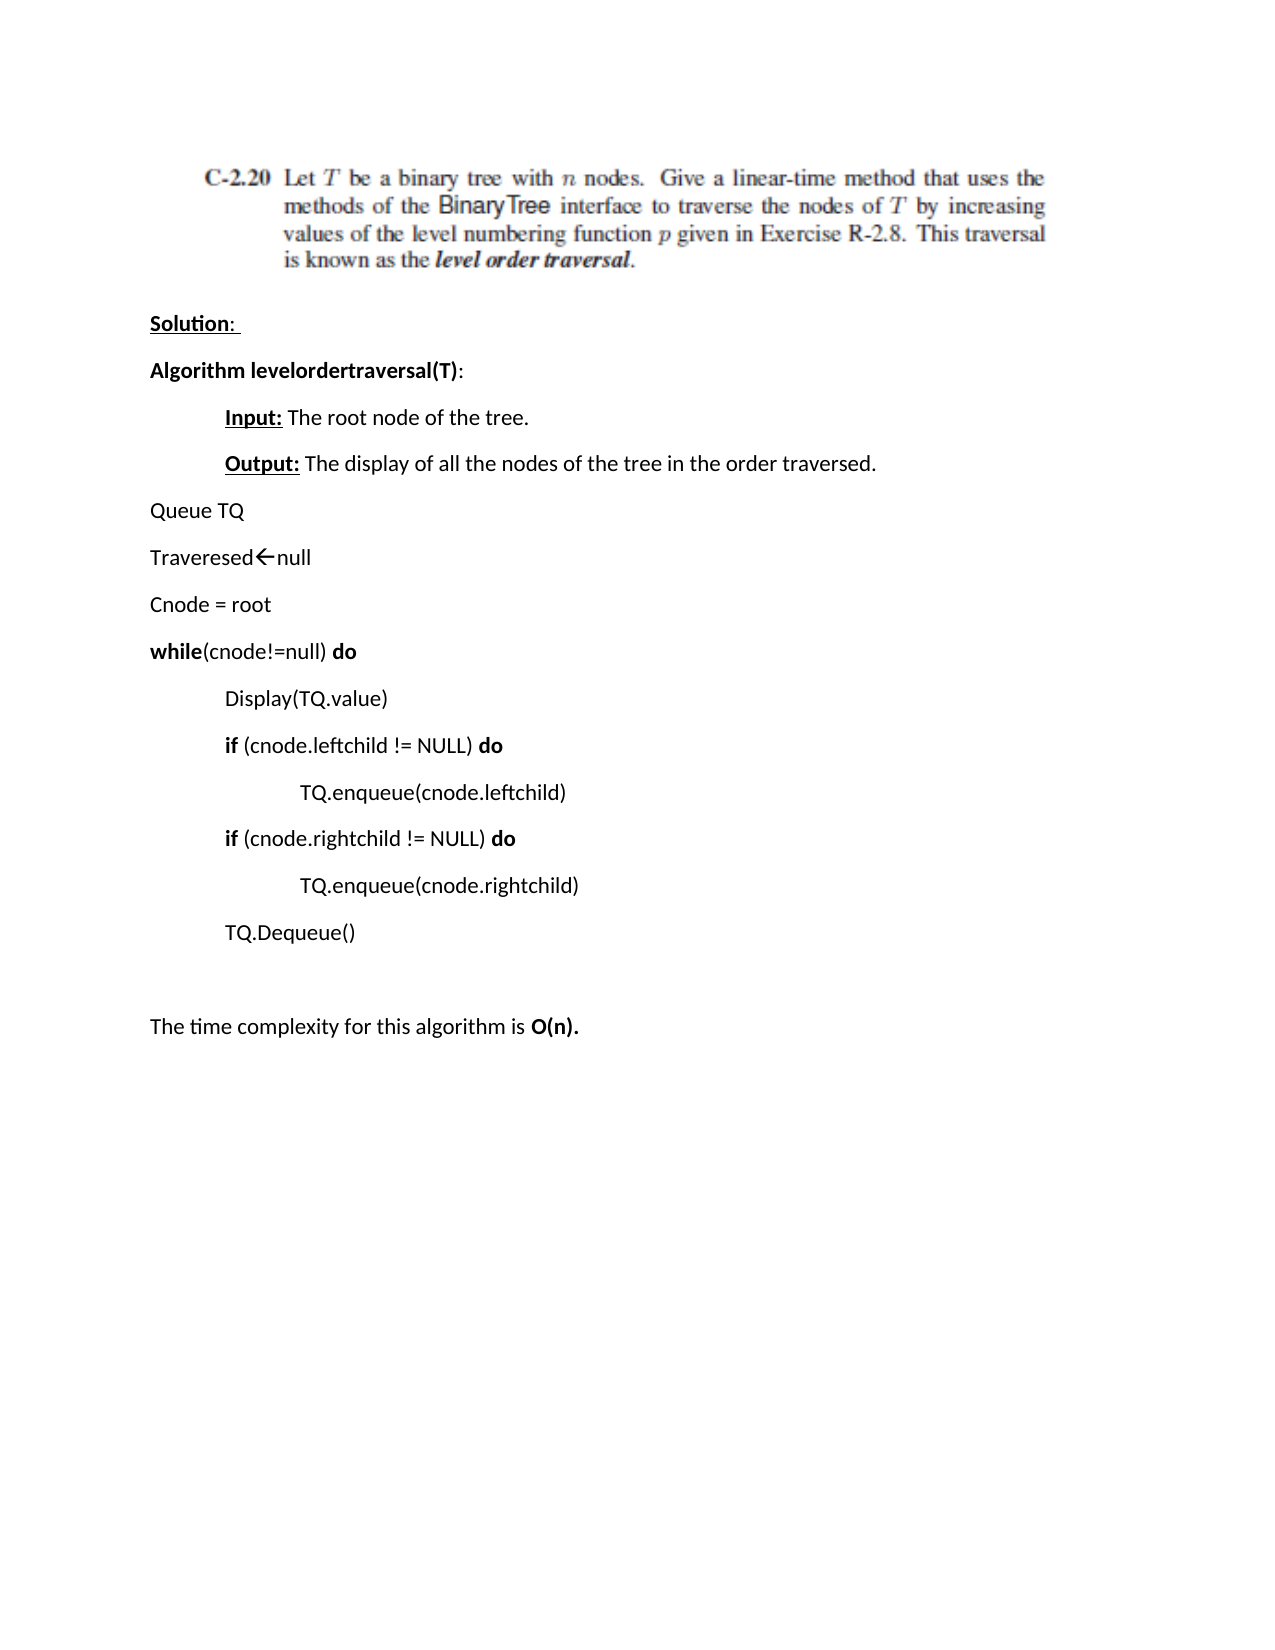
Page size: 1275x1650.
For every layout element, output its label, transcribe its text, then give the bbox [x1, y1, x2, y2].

text if (cnode.leftchild != NULL) do [150, 731, 1125, 759]
text TQ.enqueue(cnode.leftchild) [150, 778, 1125, 806]
text Display(TQ.value) [150, 684, 1125, 712]
text Input: The root node of the tree. [150, 403, 1125, 431]
text TQ.Dequeue() [150, 918, 1125, 946]
text if (cnode.rightchild != NULL) do [150, 824, 1125, 852]
text TQ.enqueue(cnode.rightchild) [150, 871, 1125, 899]
text Algorithm levelordertraversal(T): [150, 356, 1125, 384]
text Cnode = root [150, 590, 1125, 618]
text Traveresednull [150, 543, 1125, 571]
text Output: The display of all the nodes of the tree in the order traversed. [150, 449, 1125, 477]
picture [178, 150, 1097, 290]
text Solution: [150, 309, 1125, 337]
text Queue TQ [150, 496, 1125, 524]
text The time complexity for this algorithm is O(n). [150, 1012, 1125, 1040]
text while(cnode!=null) do [150, 637, 1125, 665]
